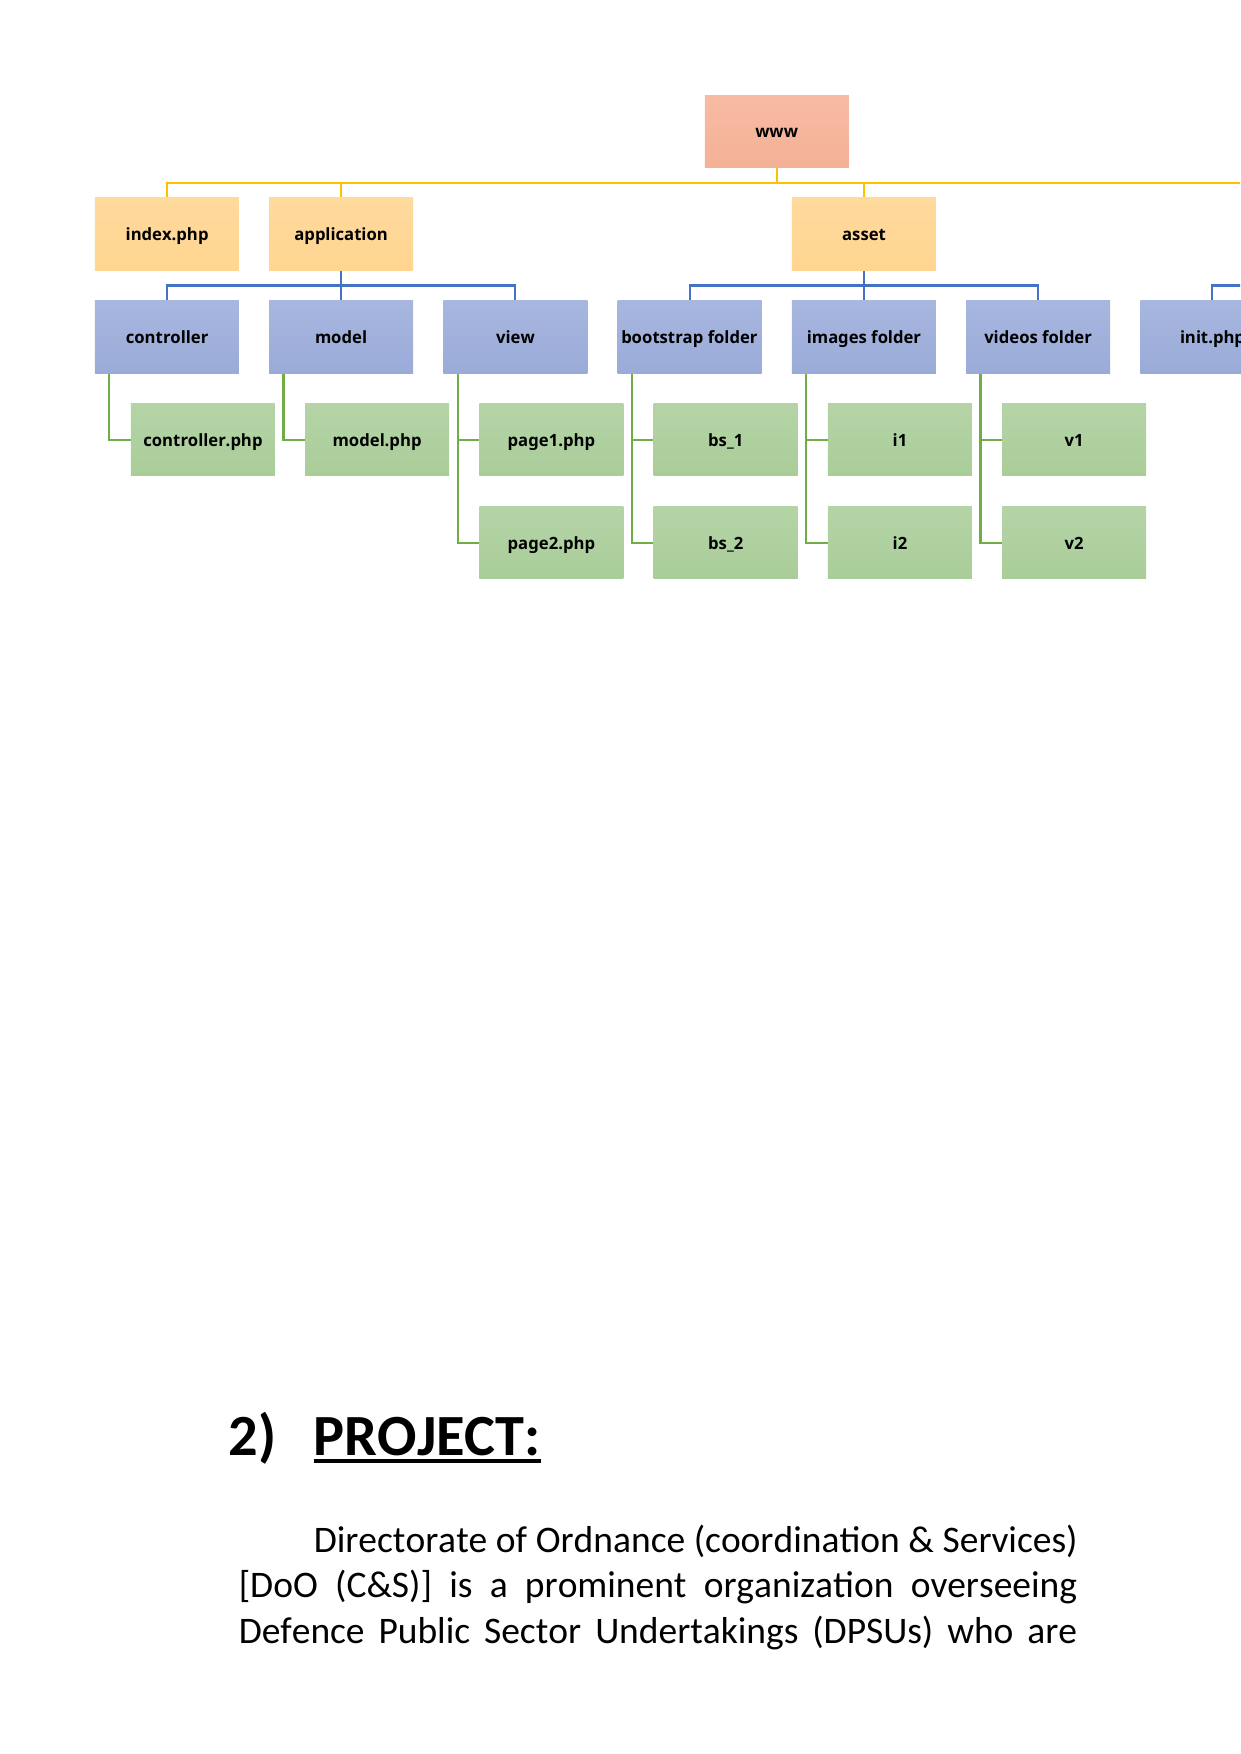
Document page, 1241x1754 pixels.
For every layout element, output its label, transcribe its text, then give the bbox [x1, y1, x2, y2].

list PROJECT: [193, 1398, 1078, 1470]
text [238, 1516, 1078, 1653]
